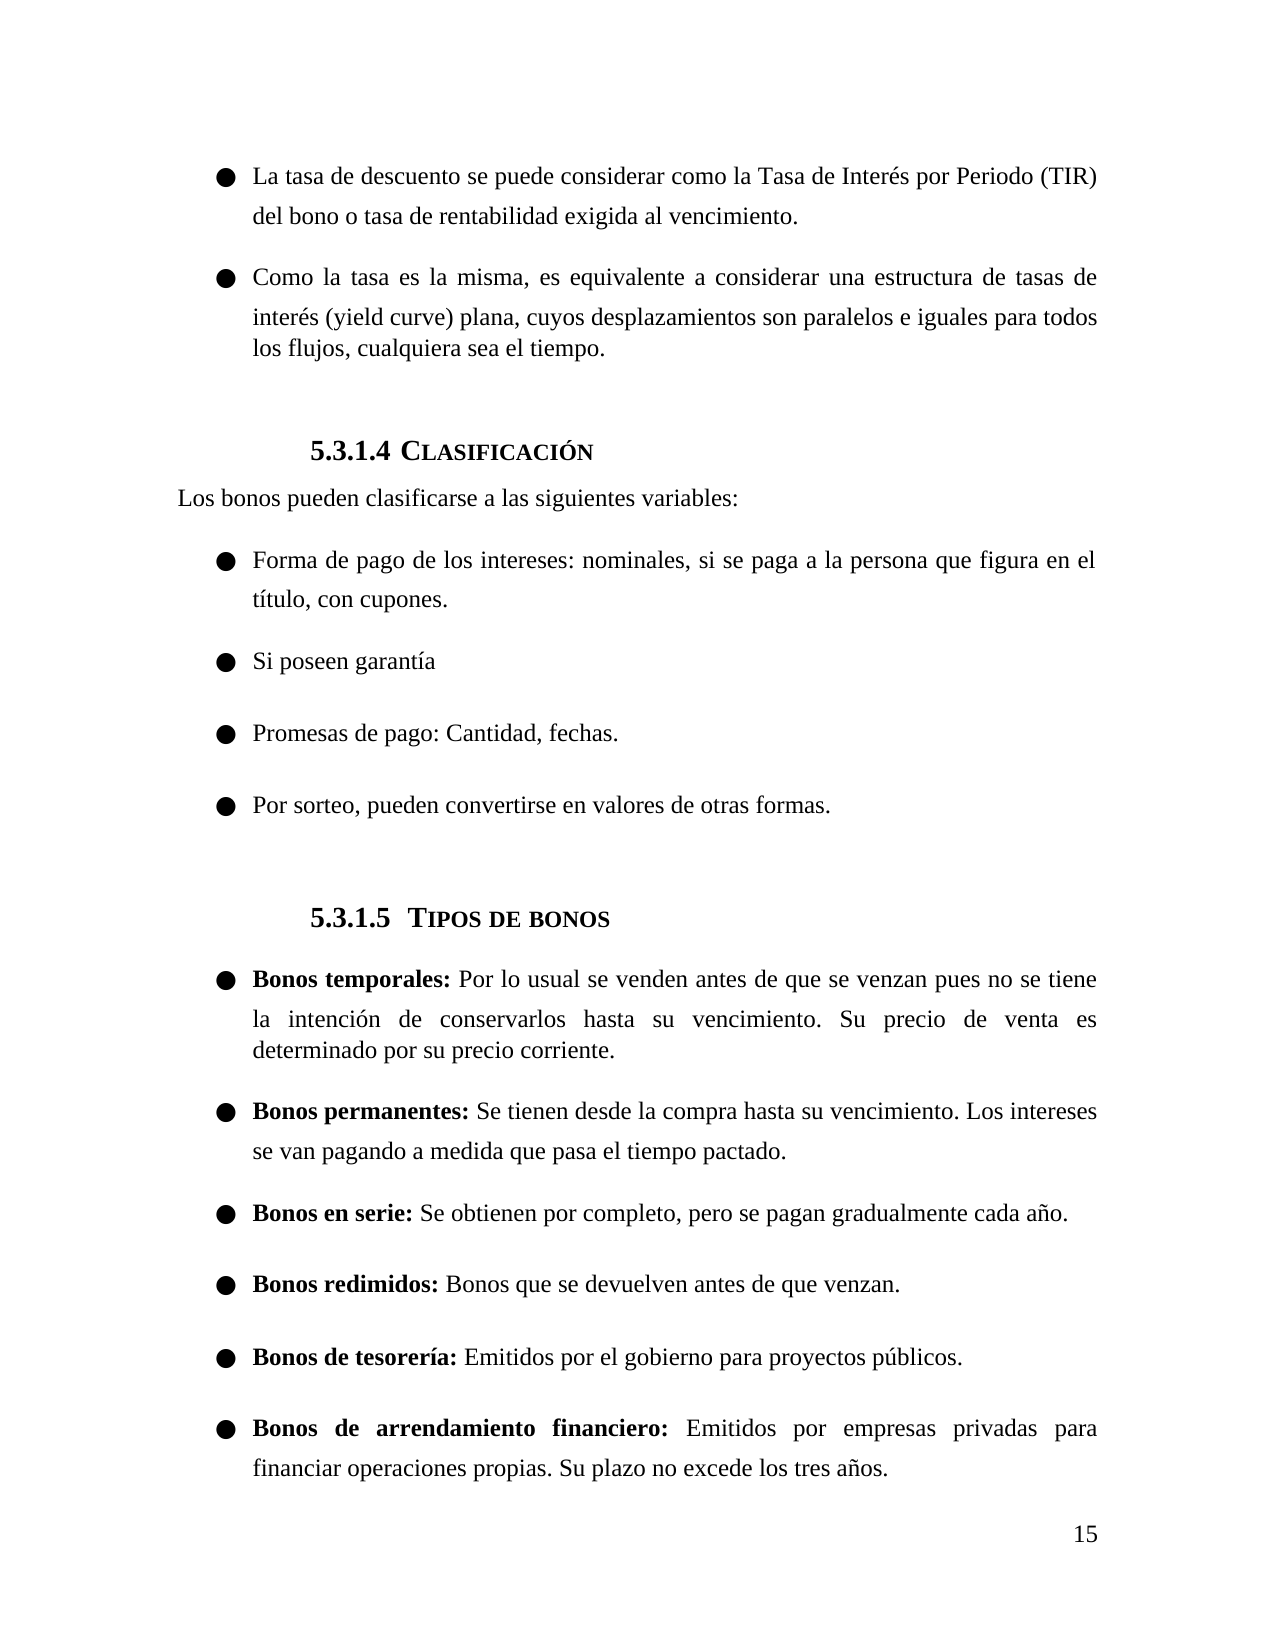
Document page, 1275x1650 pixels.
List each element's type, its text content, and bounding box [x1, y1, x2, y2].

list Bonos de tesorería: Emitidos por el gobierno para proyectos públicos. [215, 1328, 1098, 1379]
list Bonos temporales: Por lo usual se venden antes de que se venzan pues no se tiene la intención de conservarlos hasta su vencimiento. Su precio de venta es determinado por su precio corriente. [215, 950, 1098, 1064]
list Si poseen garantía [215, 632, 1098, 683]
list Como la tasa es la misma, es equivalente a considerar una estructura de tasas de interés (yield curve) plana, cuyos desplazamientos son paralelos e iguales para todos los flujos, cualquiera sea el tiempo. [215, 249, 1098, 362]
text Los bonos pueden clasificarse a las siguientes variables: [177, 483, 1098, 512]
list Forma de pago de los intereses: nominales, si se paga a la persona que figura en el título, con cupones. [215, 531, 1098, 613]
subtitle Tipos de bonos [310, 900, 1098, 934]
list Por sorteo, pueden convertirse en valores de otras formas. [215, 776, 1098, 827]
list Bonos de arrendamiento financiero: Emitidos por empresas privadas para financiar operaciones propias. Su plazo no excede los tres años. [215, 1400, 1098, 1482]
list Bonos permanentes: Se tienen desde la compra hasta su vencimiento. Los intereses se van pagando a medida que pasa el tiempo pactado. [215, 1083, 1098, 1165]
list Bonos en serie: Se obtienen por completo, pero se pagan gradualmente cada año. [215, 1184, 1098, 1235]
list La tasa de descuento se puede considerar como la Tasa de Interés por Periodo (TIR) del bono o tasa de rentabilidad exigida al vencimiento. [215, 148, 1098, 230]
subtitle Clasificación [310, 433, 1098, 467]
list Promesas de pago: Cantidad, fechas. [215, 704, 1098, 756]
list Bonos redimidos: Bonos que se devuelven antes de que venzan. [215, 1256, 1098, 1307]
